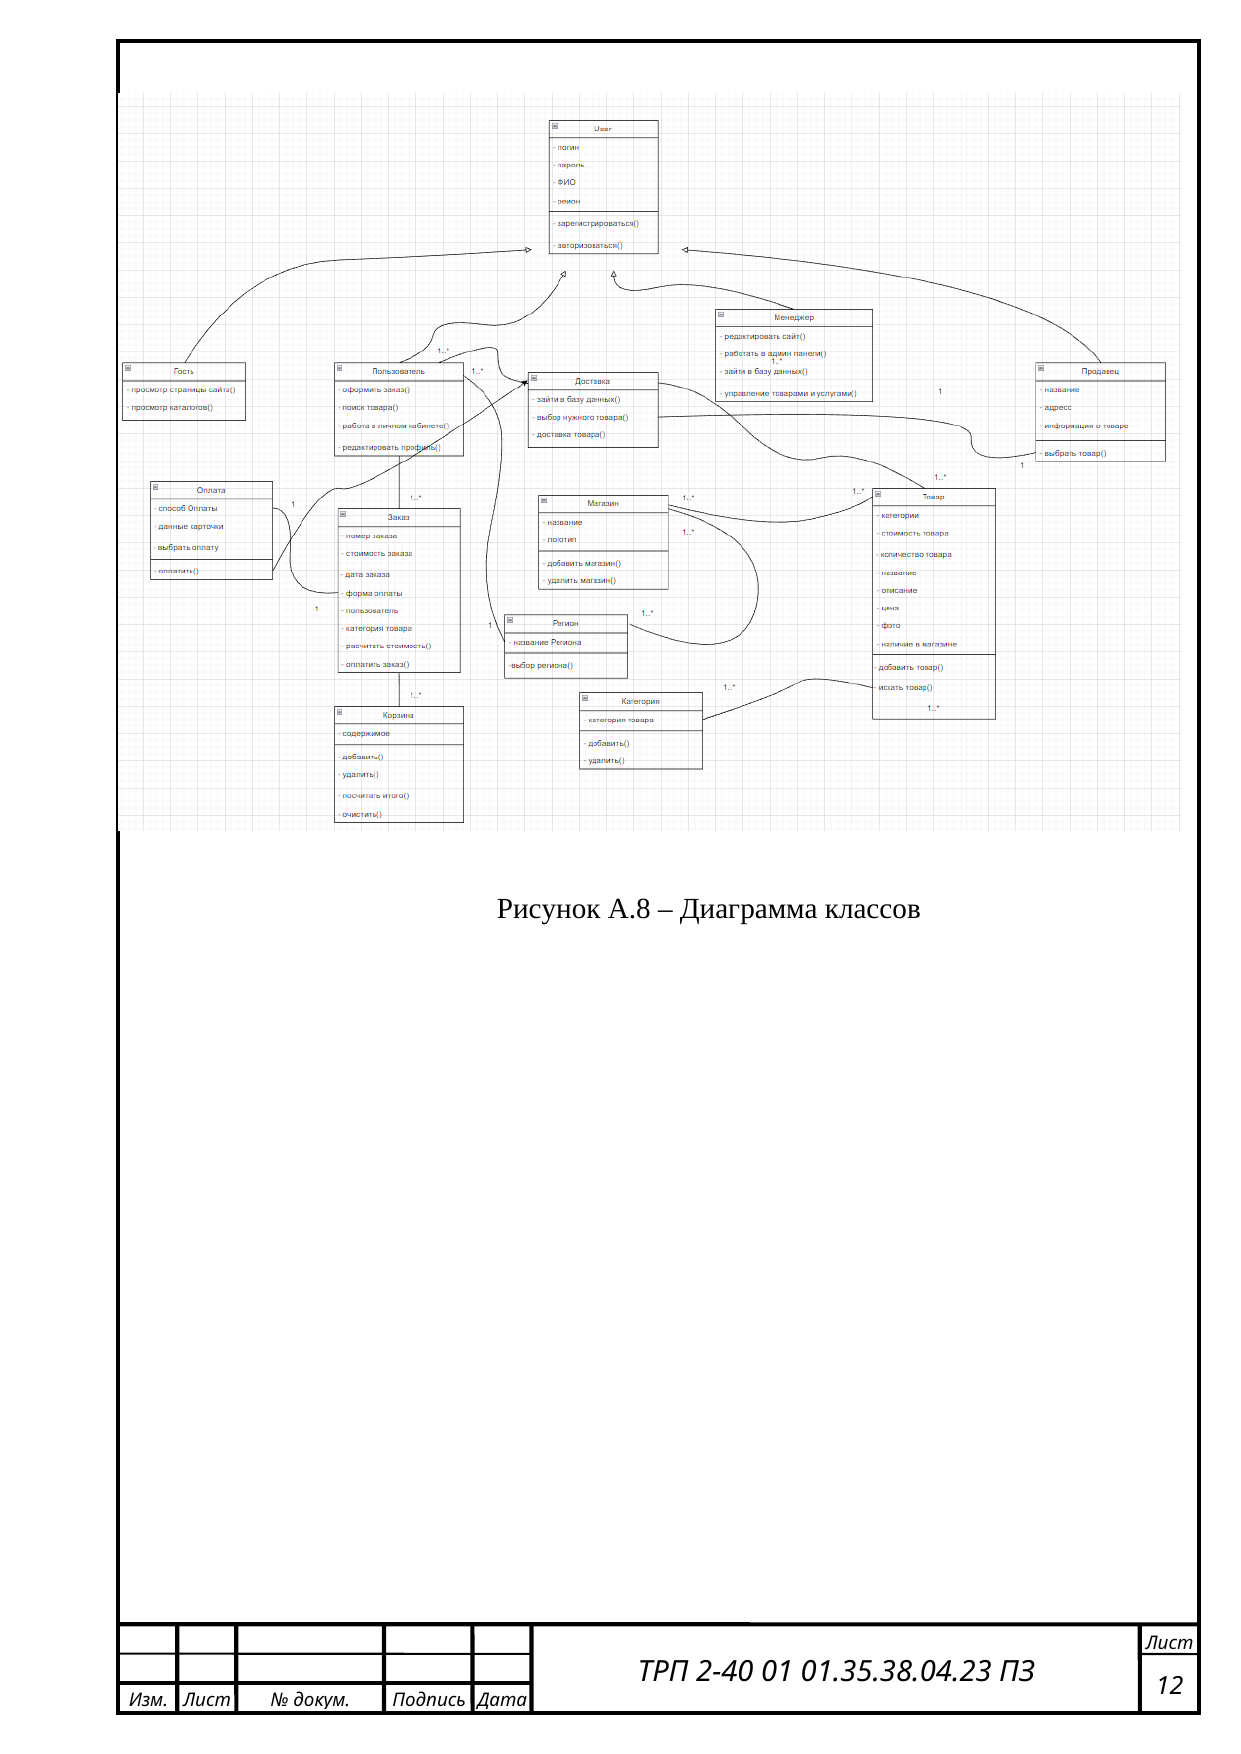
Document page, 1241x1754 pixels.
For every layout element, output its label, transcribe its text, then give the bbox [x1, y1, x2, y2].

picture [118, 93, 1182, 831]
text Рисунок А.8 – Диаграмма классов [148, 888, 1181, 926]
